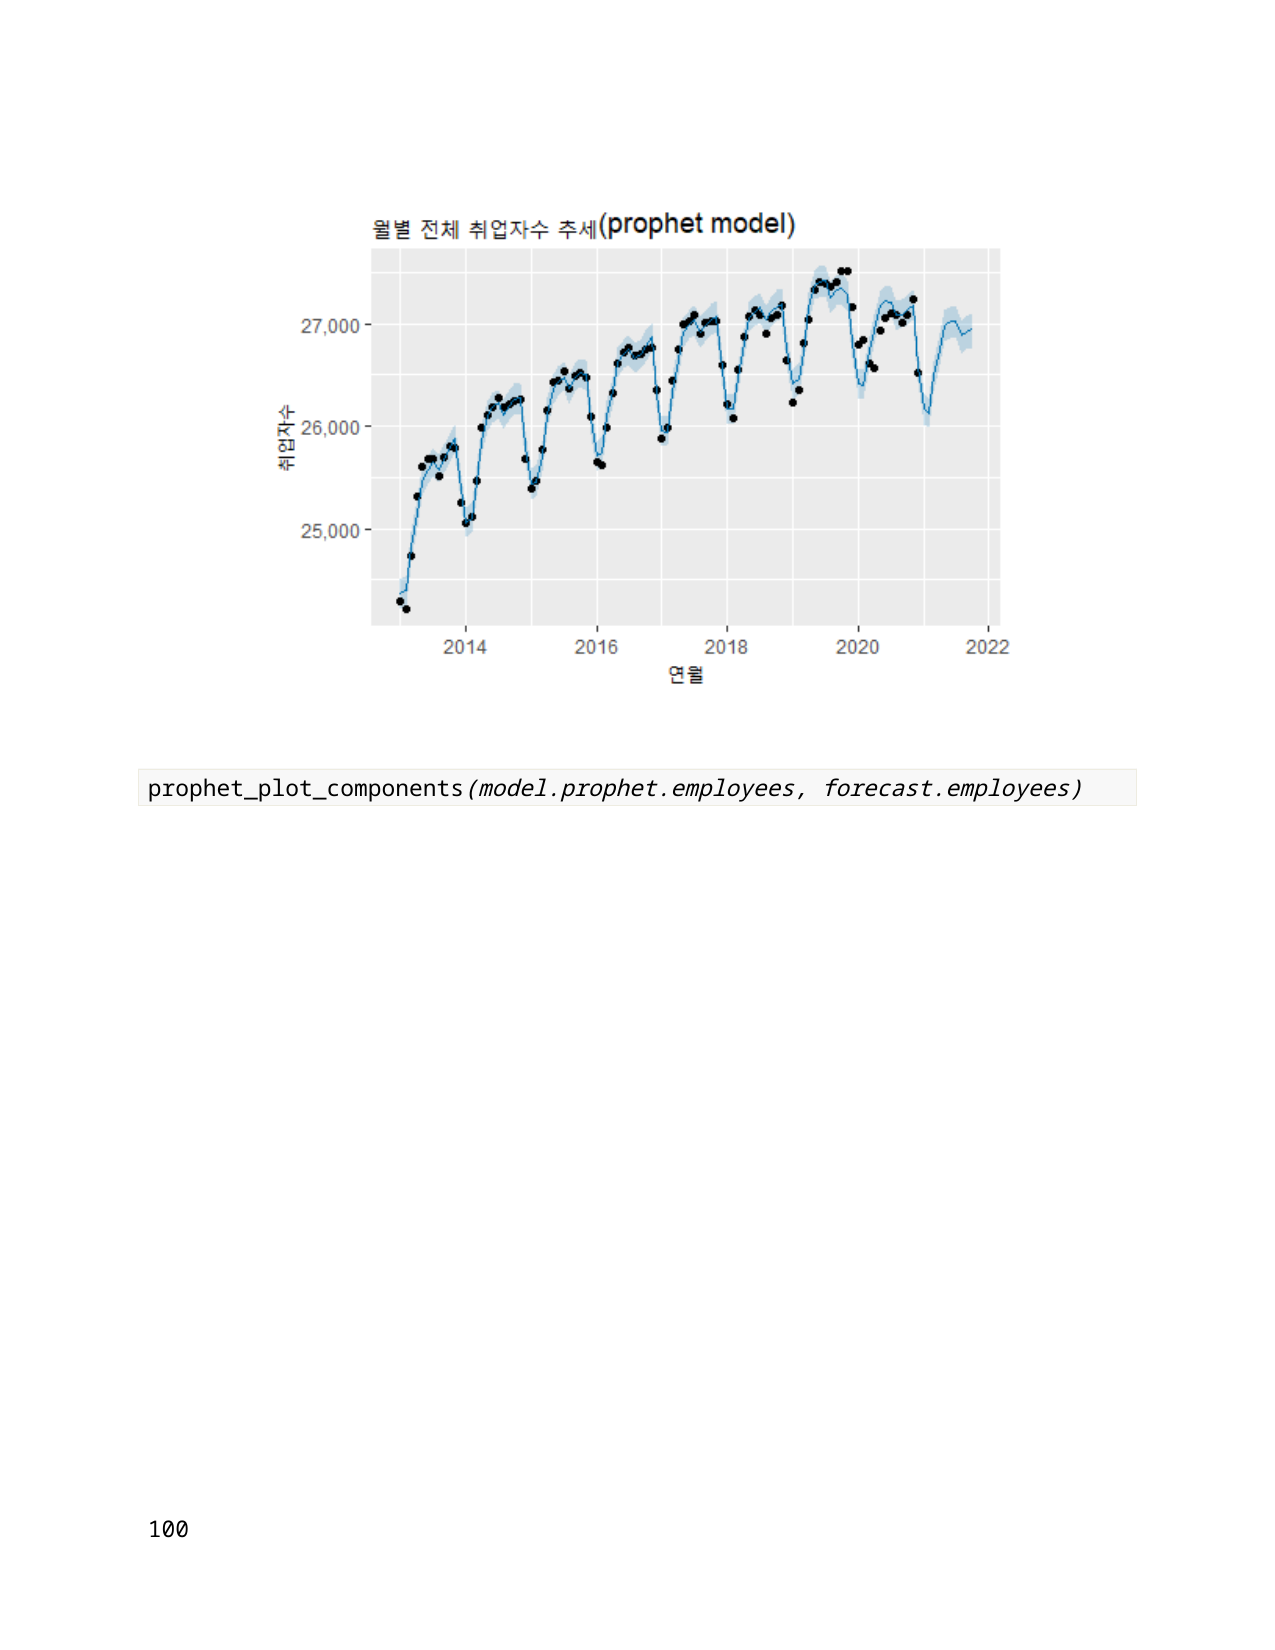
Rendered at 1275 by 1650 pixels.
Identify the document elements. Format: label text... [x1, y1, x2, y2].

picture [262, 147, 1013, 748]
text prophet_plot_components(model.prophet.employees, forecast.employees) [139, 770, 1136, 805]
